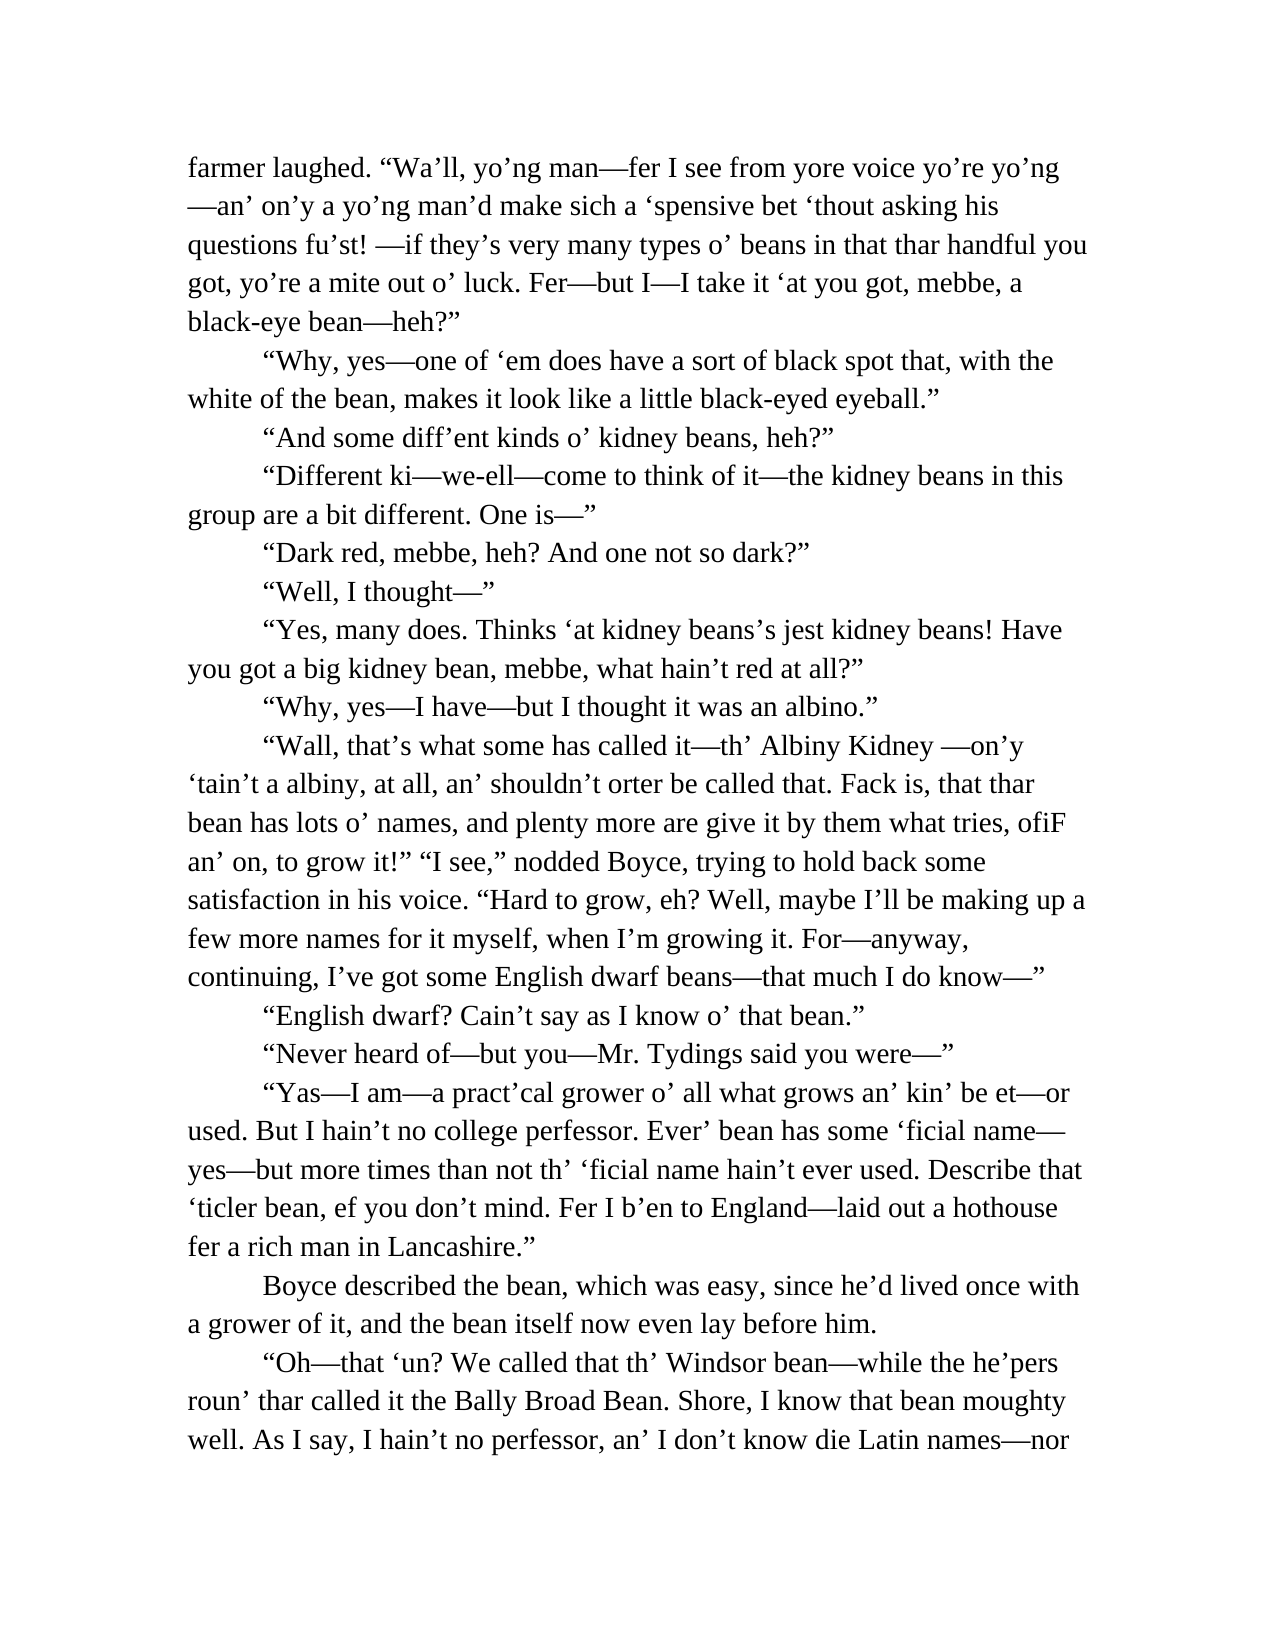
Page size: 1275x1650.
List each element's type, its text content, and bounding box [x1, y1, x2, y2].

text “Why, yes—I have—but I thought it was an albino.” [187, 689, 1087, 723]
text “Wall, that’s what some has called it—th’ Albiny Kidney —on’y ‘tain’t a albiny, at all, an’ shouldn’t orter be called that. Fack is, that thar bean has lots o’ names, and plenty more are give it by them what tries, ofiF an’ on, to grow it!” “I see,” nodded Boyce, trying to hold back some satisfaction in his voice. “Hard to grow, eh? Well, maybe I’ll be making up a few more names for it myself, when I’m growing it. For—anyway, continuing, I’ve got some English dwarf beans—that much I do know—” [187, 728, 1087, 993]
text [187, 1345, 1087, 1455]
text “And some diff’ent kinds o’ kidney beans, heh?” [187, 420, 1087, 453]
text “Why, yes—one of ‘em does have a sort of black spot that, with the white of the bean, makes it look like a little black-eyed eyeball.” [187, 343, 1087, 415]
text “Different ki—we-ell—come to think of it—the kidney beans in this group are a bit different. One is—” [187, 458, 1087, 530]
text “English dwarf? Cain’t say as I know o’ that bean.” [187, 998, 1087, 1031]
text “Never heard of—but you—Mr. Tydings said you were—” [187, 1036, 1087, 1070]
text “Well, I thought—” [187, 574, 1087, 607]
text “Dark red, mebbe, heh? And one not so dark?” [187, 535, 1087, 569]
text “Yas—I am—a pract’cal grower o’ all what grows an’ kin’ be et—or used. But I hain’t no college perfessor. Ever’ bean has some ‘ficial name—yes—but more times than not th’ ‘ficial name hain’t ever used. Describe that ‘ticler bean, ef you don’t mind. Fer I b’en to England—laid out a hothouse fer a rich man in Lancashire.” [187, 1075, 1087, 1263]
text Boyce described the bean, which was easy, since he’d lived once with a grower of it, and the bean itself now even lay before him. [187, 1268, 1087, 1340]
text “Yes, many does. Thinks ‘at kidney beans’s jest kidney beans! Have you got a big kidney bean, mebbe, what hain’t red at all?” [187, 612, 1087, 684]
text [187, 150, 1087, 338]
